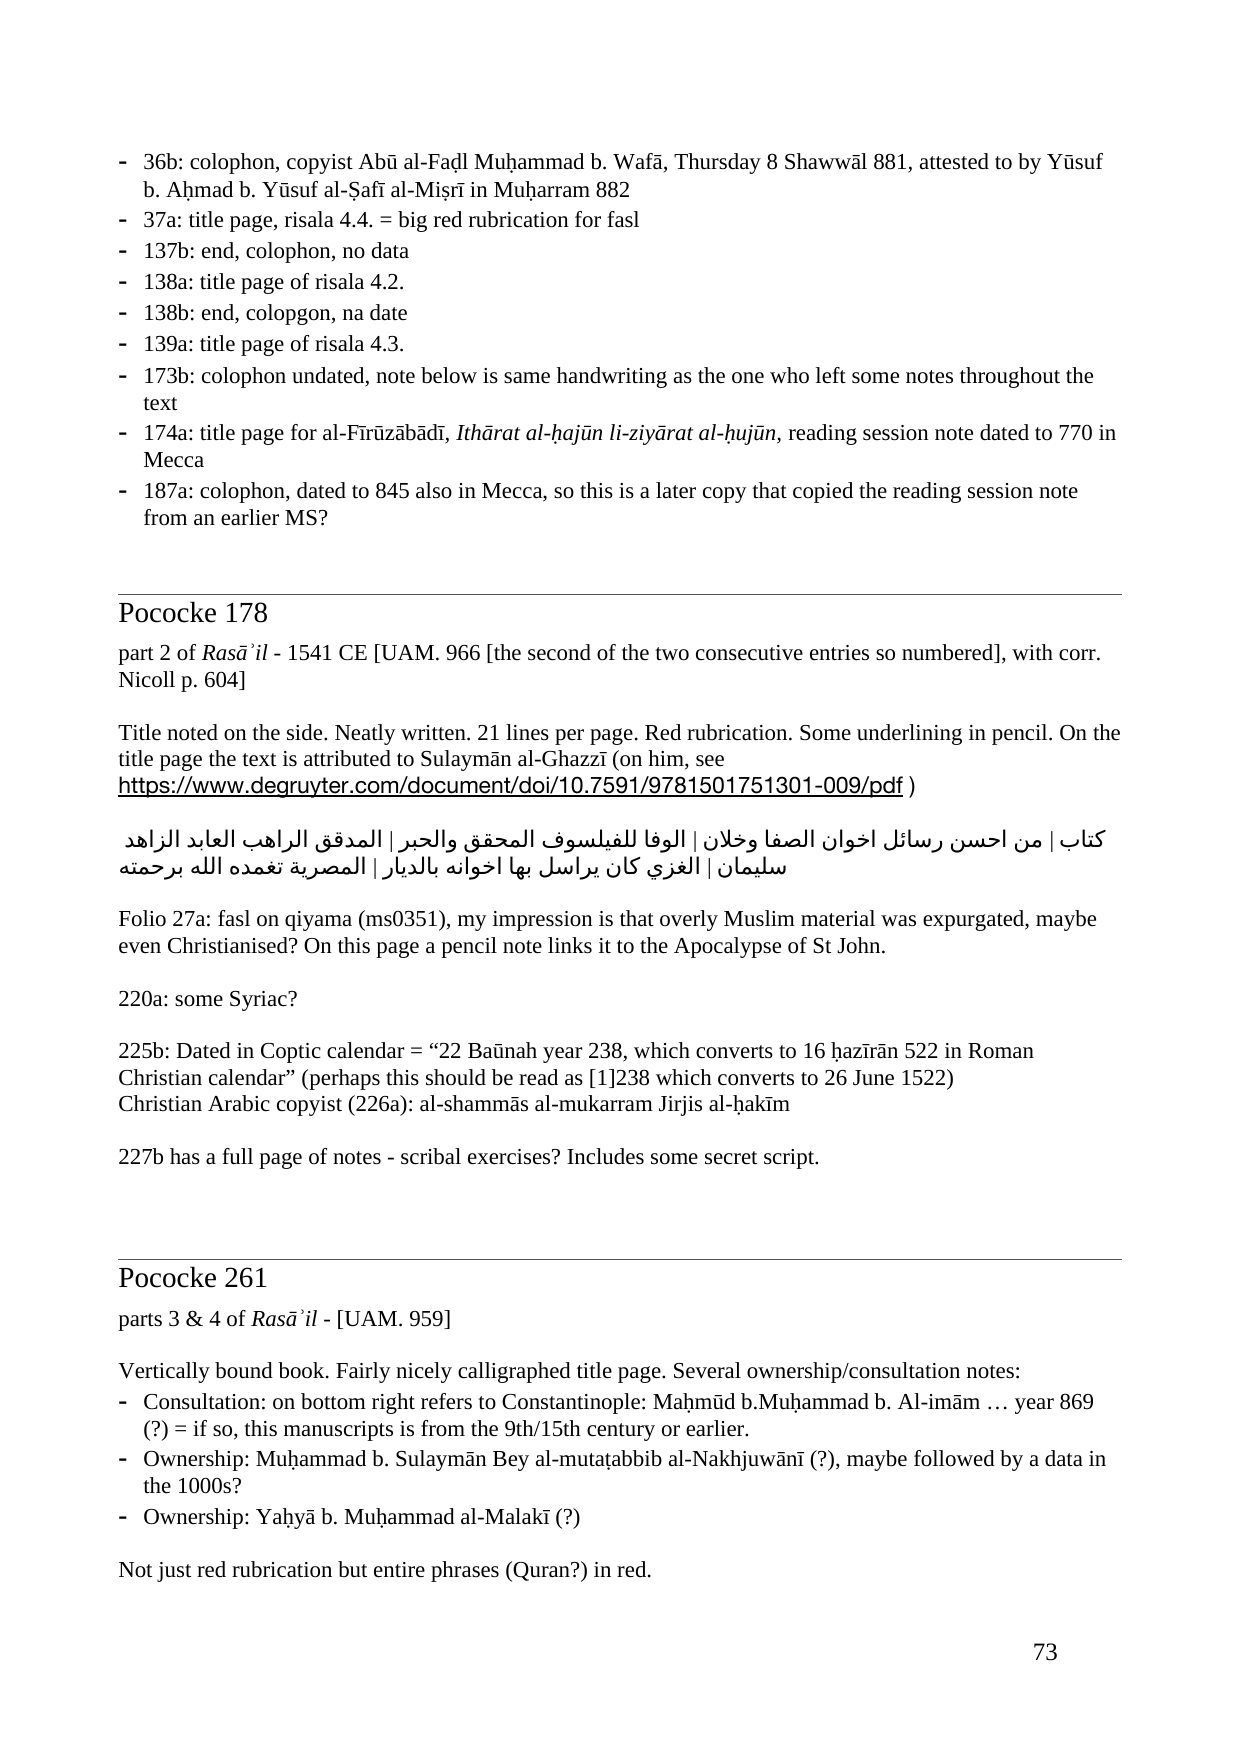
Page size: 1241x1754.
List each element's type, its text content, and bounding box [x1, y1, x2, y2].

text Vertically bound book. Fairly nicely calligraphed title page. Several ownership/consultation notes: [118, 1357, 1122, 1384]
list Ownership: Muḥammad b. Sulaymān Bey al-mutaṭabbib al-Nakhjuwānī (?), maybe followed by a data in the 1000s? [118, 1441, 1122, 1499]
text part 2 of Rasāʾil - 1541 CE [UAM. 966 [the second of the two consecutive entries so numbered], with corr. Nicoll p. 604] [118, 639, 1122, 692]
text كتاب | من احسن رسائل اخوان الصفا وخلان | الوفا للفيلسوف المحقق والحبر | المدقق الراهب العابد الزاهد سليمان | الغزي كان يراسل بها اخوانه بالديار | المصرية تغمده الله برحمته [118, 826, 1122, 879]
list 174a: title page for al-Fīrūzābādī, Ithārat al-ḥajūn li-ziyārat al-ḥujūn, reading session note dated to 770 in Mecca [118, 415, 1122, 473]
text Title noted on the side. Neatly written. 21 lines per page. Red rubrication. Some underlining in pencil. On the title page the text is attributed to Sulaymān al-Ghazzī (on him, see https://www.degruyter.com/document/doi/10.7591/9781501751301-009/pdf ) [118, 718, 1122, 800]
list 187a: colophon, dated to 845 also in Mecca, so this is a later copy that copied the reading session note from an earlier MS? [118, 473, 1122, 530]
text Christian Arabic copyist (226a): al-shammās al-mukarram Jirjis al-ḥakīm [118, 1090, 1122, 1116]
text 220a: some Syriac? [118, 984, 1122, 1011]
list 37a: title page, risala 4.4. = big red rubrication for fasl [118, 202, 1122, 233]
list Ownership: Yaḥyā b. Muḥammad al-Malakī (?) [118, 1499, 1122, 1530]
list Consultation: on bottom right refers to Constantinople: Maḥmūd b.Muḥammad b. Al-imām … year 869 (?) = if so, this manuscripts is from the 9th/15th century or earlier. [118, 1384, 1122, 1441]
list 138b: end, colopgon, na date [118, 295, 1122, 327]
text 227b has a full page of notes - scribal exercises? Includes some secret script. [118, 1143, 1122, 1169]
list 173b: colophon undated, note below is same handwriting as the one who left some notes throughout the text [118, 358, 1122, 415]
text Folio 27a: fasl on qiyama (ms0351), my impression is that overly Muslim material was expurgated, maybe even Christianised? On this page a pencil note links it to the Apocalypse of St John. [118, 906, 1122, 958]
subtitle Pococke 261 [118, 1260, 1122, 1294]
text 225b: Dated in Coptic calendar = “22 Baūnah year 238, which converts to 16 ḥazīrān 522 in Roman Christian calendar” (perhaps this should be read as [1]238 which converts to 26 June 1522) [118, 1037, 1122, 1090]
list 138a: title page of risala 4.2. [118, 264, 1122, 295]
text Not just red rubrication but entire phrases (Quran?) in red. [118, 1556, 1122, 1583]
list 139a: title page of risala 4.3. [118, 327, 1122, 358]
subtitle Pococke 178 [118, 595, 1122, 629]
list 137b: end, colophon, no data [118, 233, 1122, 264]
text parts 3 & 4 of Rasāʾil - [UAM. 959] [118, 1305, 1122, 1331]
list 36b: colophon, copyist Abū al-Faḍl Muḥammad b. Wafā, Thursday 8 Shawwāl 881, attested to by Yūsuf b. Aḥmad b. Yūsuf al-Ṣafī al-Miṣrī in Muḥarram 882 [118, 144, 1122, 202]
